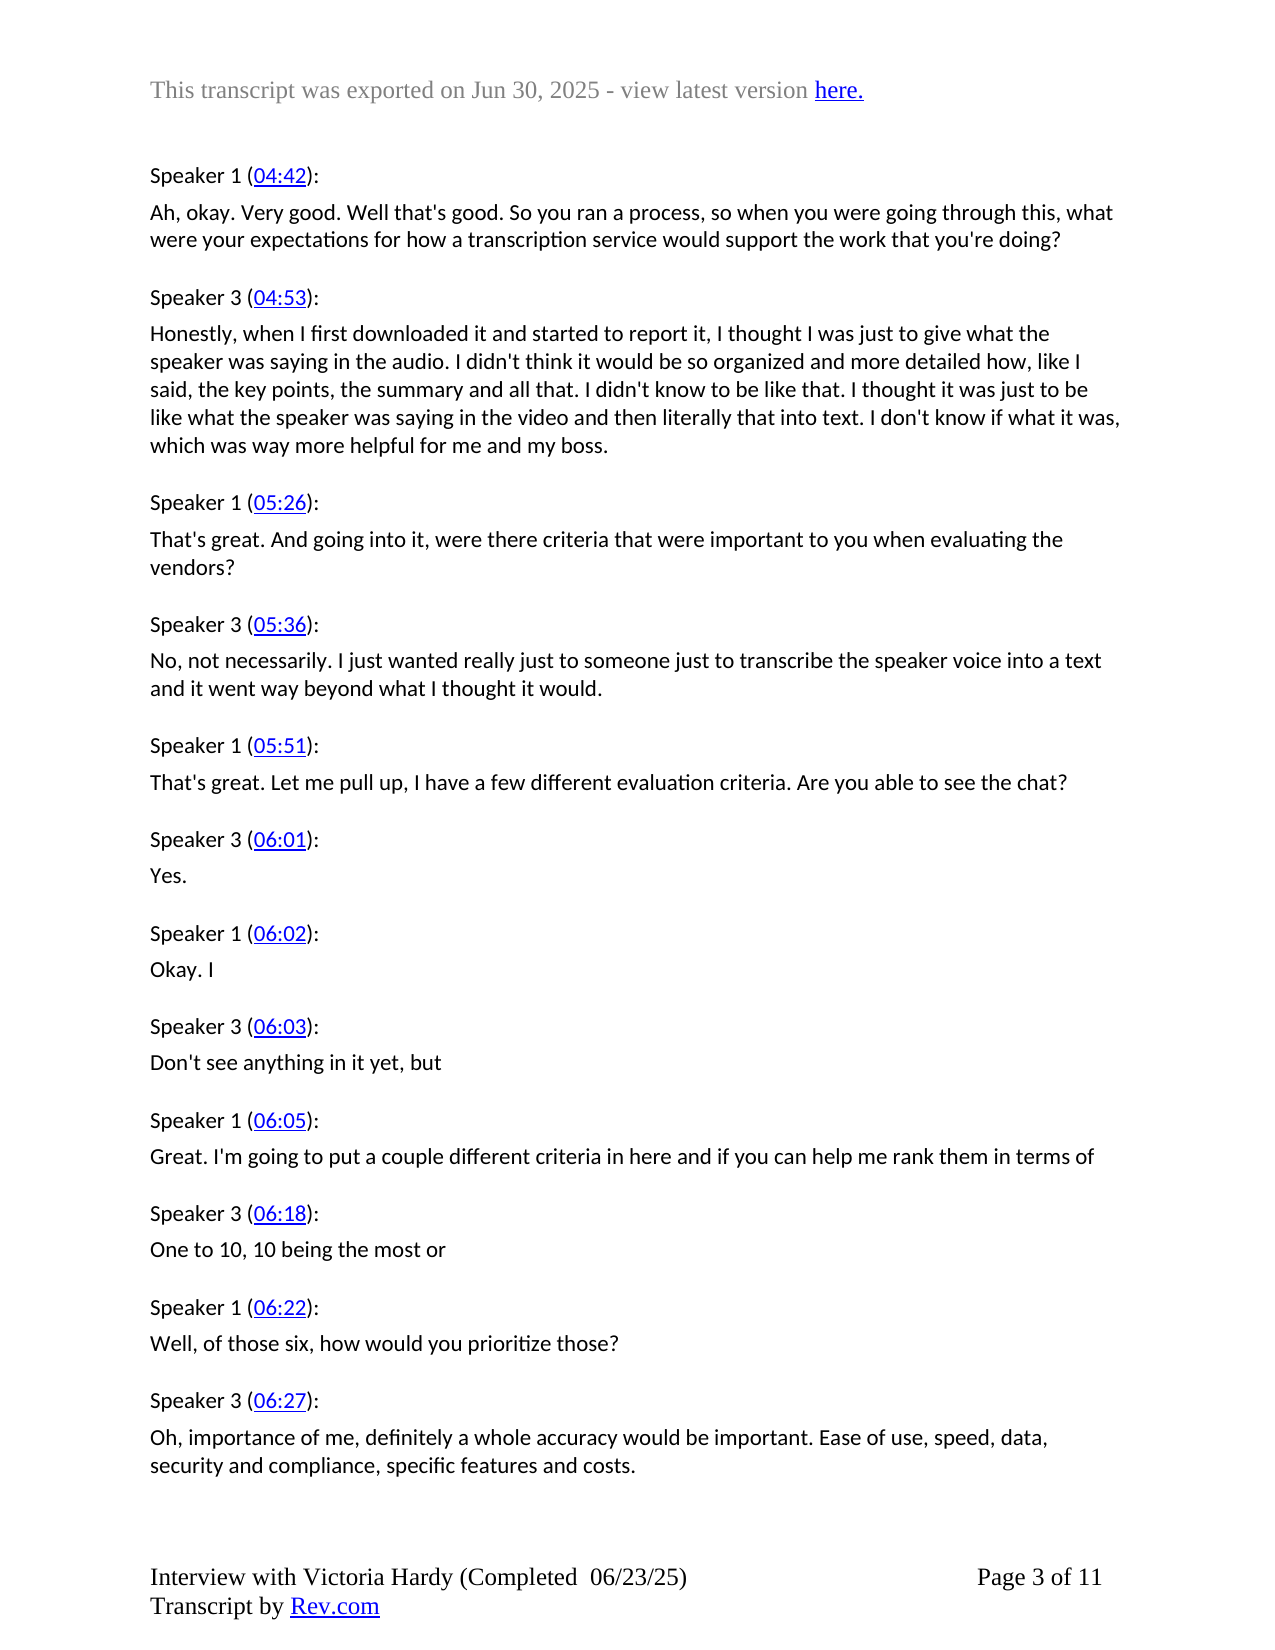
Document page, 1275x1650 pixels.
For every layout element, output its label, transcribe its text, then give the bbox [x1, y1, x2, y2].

text Speaker 1 (06:02): [150, 919, 1125, 947]
text Yes. [150, 861, 1125, 889]
text Speaker 3 (04:53): [150, 283, 1125, 311]
text Well, of those six, how would you prioritize those? [150, 1329, 1125, 1357]
text Oh, importance of me, definitely a whole accuracy would be important. Ease of use, speed, data, security and compliance, specific features and costs. [150, 1423, 1125, 1479]
text Don't see anything in it yet, but [150, 1048, 1125, 1077]
text Speaker 1 (04:42): [150, 161, 1125, 189]
text Speaker 3 (06:01): [150, 825, 1125, 853]
text No, not necessarily. I just wanted really just to someone just to transcribe the speaker voice into a text and it went way beyond what I thought it would. [150, 646, 1125, 702]
text Speaker 1 (05:51): [150, 732, 1125, 759]
text That's great. Let me pull up, I have a few different evaluation criteria. Are you able to see the chat? [150, 768, 1125, 796]
text Ah, okay. Very good. Well that's good. So you ran a process, so when you were going through this, what were your expectations for how a transcription service would support the work that you're doing? [150, 198, 1125, 254]
text Great. I'm going to put a couple different criteria in here and if you can help me rank them in terms of [150, 1142, 1125, 1170]
text Speaker 3 (05:36): [150, 610, 1125, 638]
text Speaker 1 (05:26): [150, 488, 1125, 516]
text Speaker 3 (06:18): [150, 1199, 1125, 1227]
text Speaker 1 (06:05): [150, 1106, 1125, 1134]
text That's great. And going into it, were there criteria that were important to you when evaluating the vendors? [150, 525, 1125, 581]
text Honestly, when I first downloaded it and started to report it, I thought I was just to give what the speaker was saying in the audio. I didn't think it would be so organized and more detailed how, like I said, the key points, the summary and all that. I didn't know to be like that. I thought it was just to be like what the speaker was saying in the video and then literally that into text. I don't know if what it was, which was way more helpful for me and my boss. [150, 319, 1125, 459]
text Speaker 3 (06:03): [150, 1012, 1125, 1040]
text Okay. I [150, 955, 1125, 983]
text One to 10, 10 being the most or [150, 1236, 1125, 1264]
text Speaker 3 (06:27): [150, 1386, 1125, 1414]
text Speaker 1 (06:22): [150, 1293, 1125, 1321]
